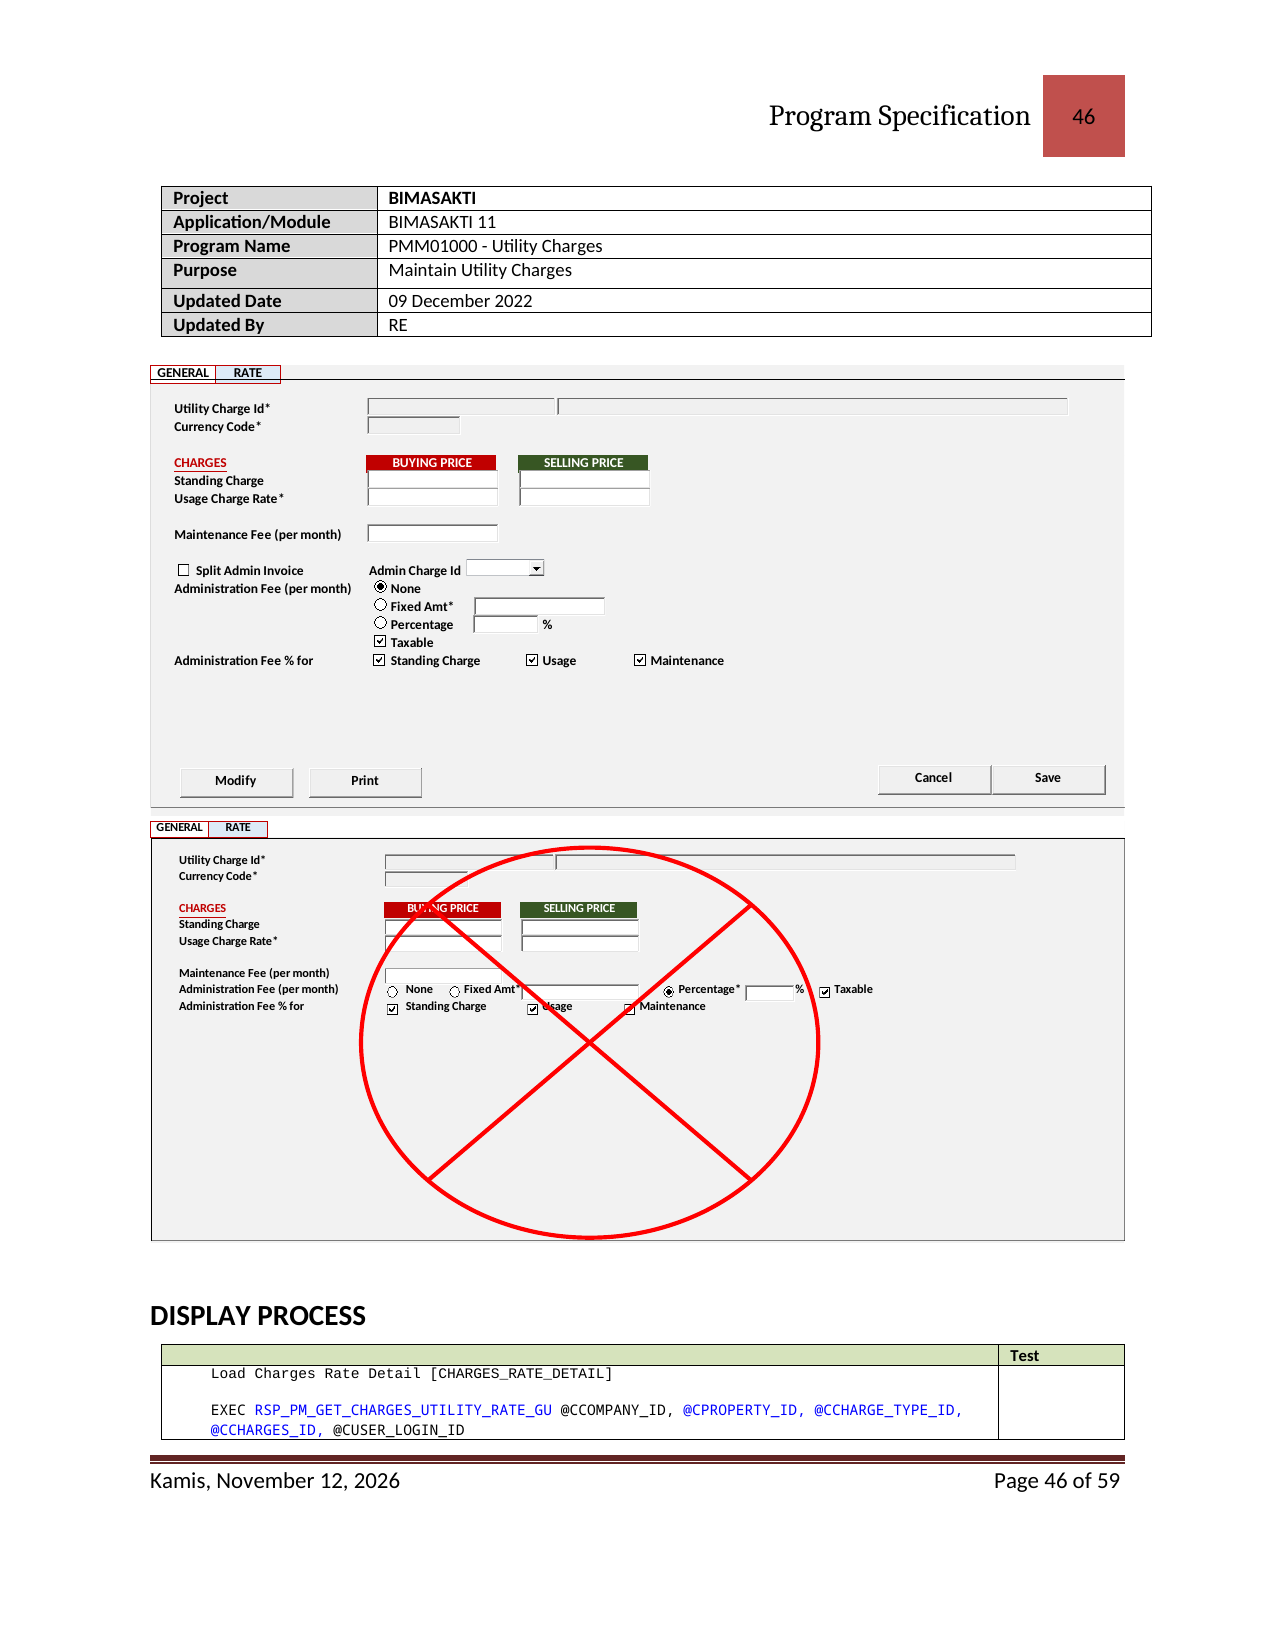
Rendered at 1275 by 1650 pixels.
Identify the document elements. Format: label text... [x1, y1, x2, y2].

table_header [162, 1345, 998, 1365]
table_header Test [999, 1345, 1124, 1365]
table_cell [162, 1366, 998, 1439]
table_cell [999, 1366, 1124, 1439]
subtitle DISPLAY PROCESS [150, 1297, 1125, 1332]
